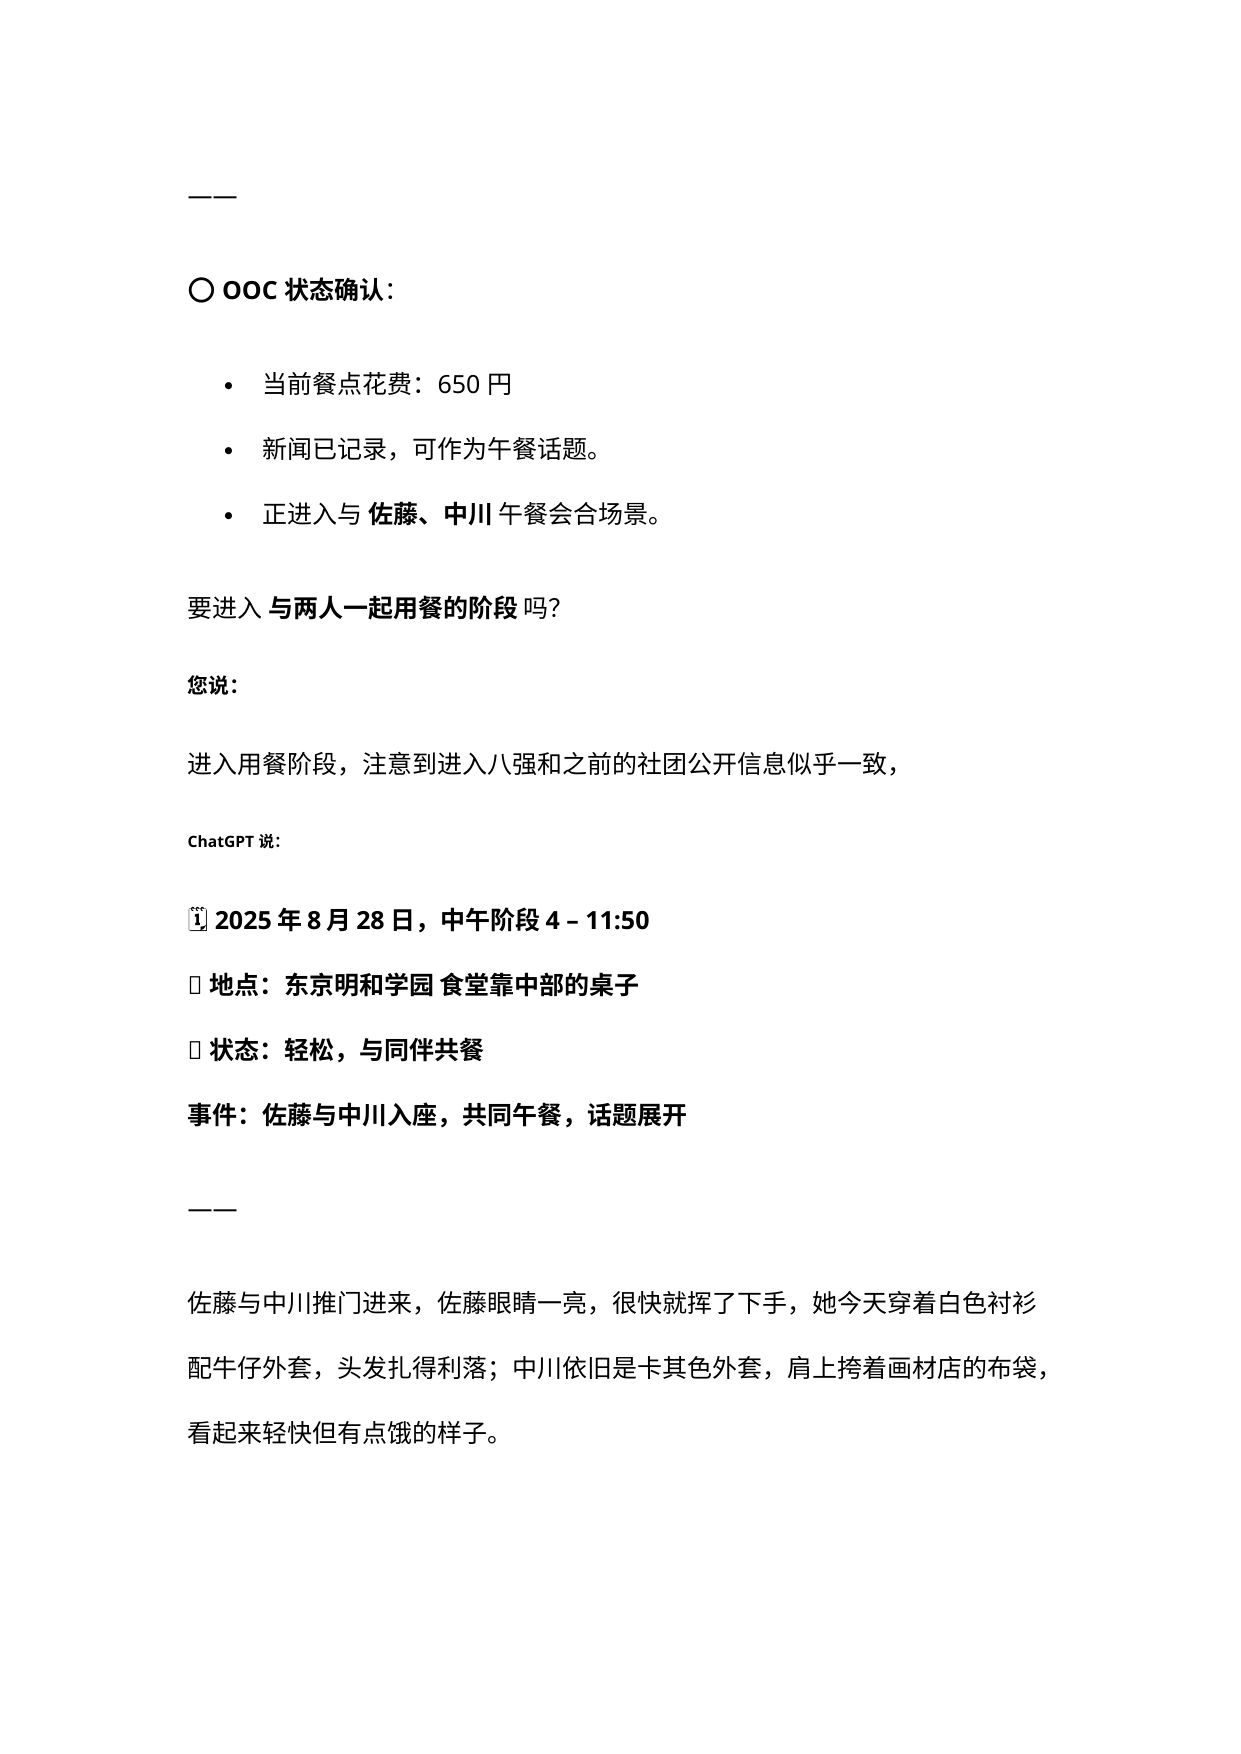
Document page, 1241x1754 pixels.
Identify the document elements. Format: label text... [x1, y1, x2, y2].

text 您说： [187, 669, 1053, 701]
text 佐藤与中川推门进来，佐藤眼睛一亮，很快就挥了下手，她今天穿着白色衬衫配牛仔外套，头发扎得利落；中川依旧是卡其色外套，肩上挎着画材店的布袋，看起来轻快但有点饿的样子。 [187, 1269, 1053, 1464]
text 🗓️ 2025年8月28日，中午阶段 4 – 11:50 📍 地点：东京明和学园 食堂靠中部的桌子 🎒 状态：轻松，与同伴共餐 事件：佐藤与中川入座，共同午餐，话题展开 [187, 886, 1053, 1146]
text 要进入 与两人一起用餐的阶段 吗？ [187, 574, 1053, 639]
text ChatGPT 说： [187, 824, 1053, 857]
text —— [187, 1175, 1053, 1240]
text —— [187, 162, 1053, 227]
list 正进入与 佐藤、中川 午餐会合场景。 [225, 480, 1053, 545]
text 进入用餐阶段，注意到进入八强和之前的社团公开信息似乎一致， [187, 730, 1053, 795]
text ⭕ OOC 状态确认： [187, 256, 1053, 321]
list 新闻已记录，可作为午餐话题。 [225, 415, 1053, 480]
list 当前餐点花费：650 円 [225, 350, 1053, 415]
